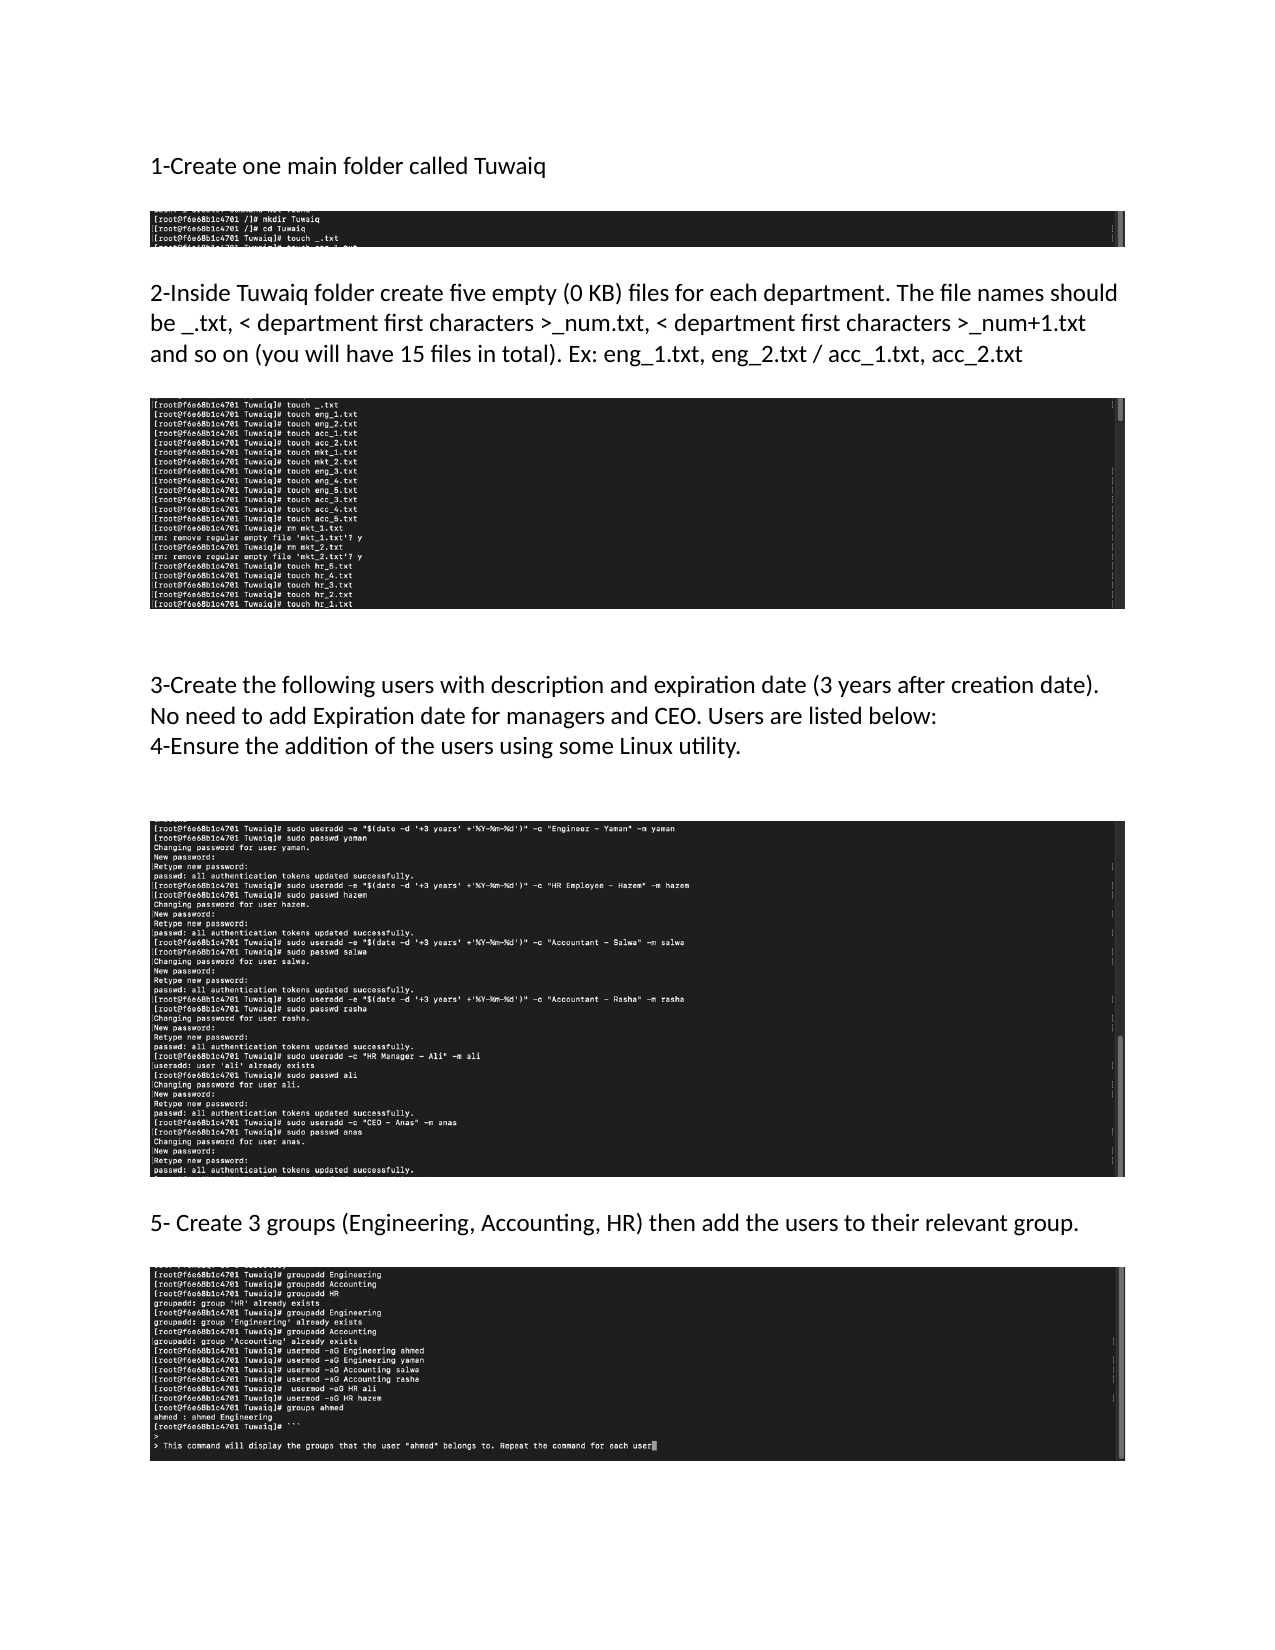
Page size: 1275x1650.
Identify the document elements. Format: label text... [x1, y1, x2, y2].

text 4-Ensure the addition of the users using some Linux utility. [150, 730, 1125, 761]
picture [150, 211, 1125, 247]
text 3-Create the following users with description and expiration date (3 years after creation date). No need to add Expiration date for managers and CEO. Users are listed below: [150, 669, 1125, 730]
picture [150, 1267, 1125, 1461]
picture [150, 821, 1125, 1177]
text 1-Create one main folder called Tuwaiq [150, 150, 1125, 181]
text 2-Inside Tuwaiq folder create five empty (0 KB) files for each department. The file names should be _.txt, < department first characters >_num.txt, < department first characters >_num+1.txt and so on (you will have 15 files in total). Ex: eng_1.txt, eng_2.txt / acc_1.txt, acc_2.txt [150, 277, 1125, 368]
text 5- Create 3 groups (Engineering, Accounting, HR) then add the users to their relevant group. [150, 1207, 1125, 1237]
picture [150, 398, 1125, 609]
